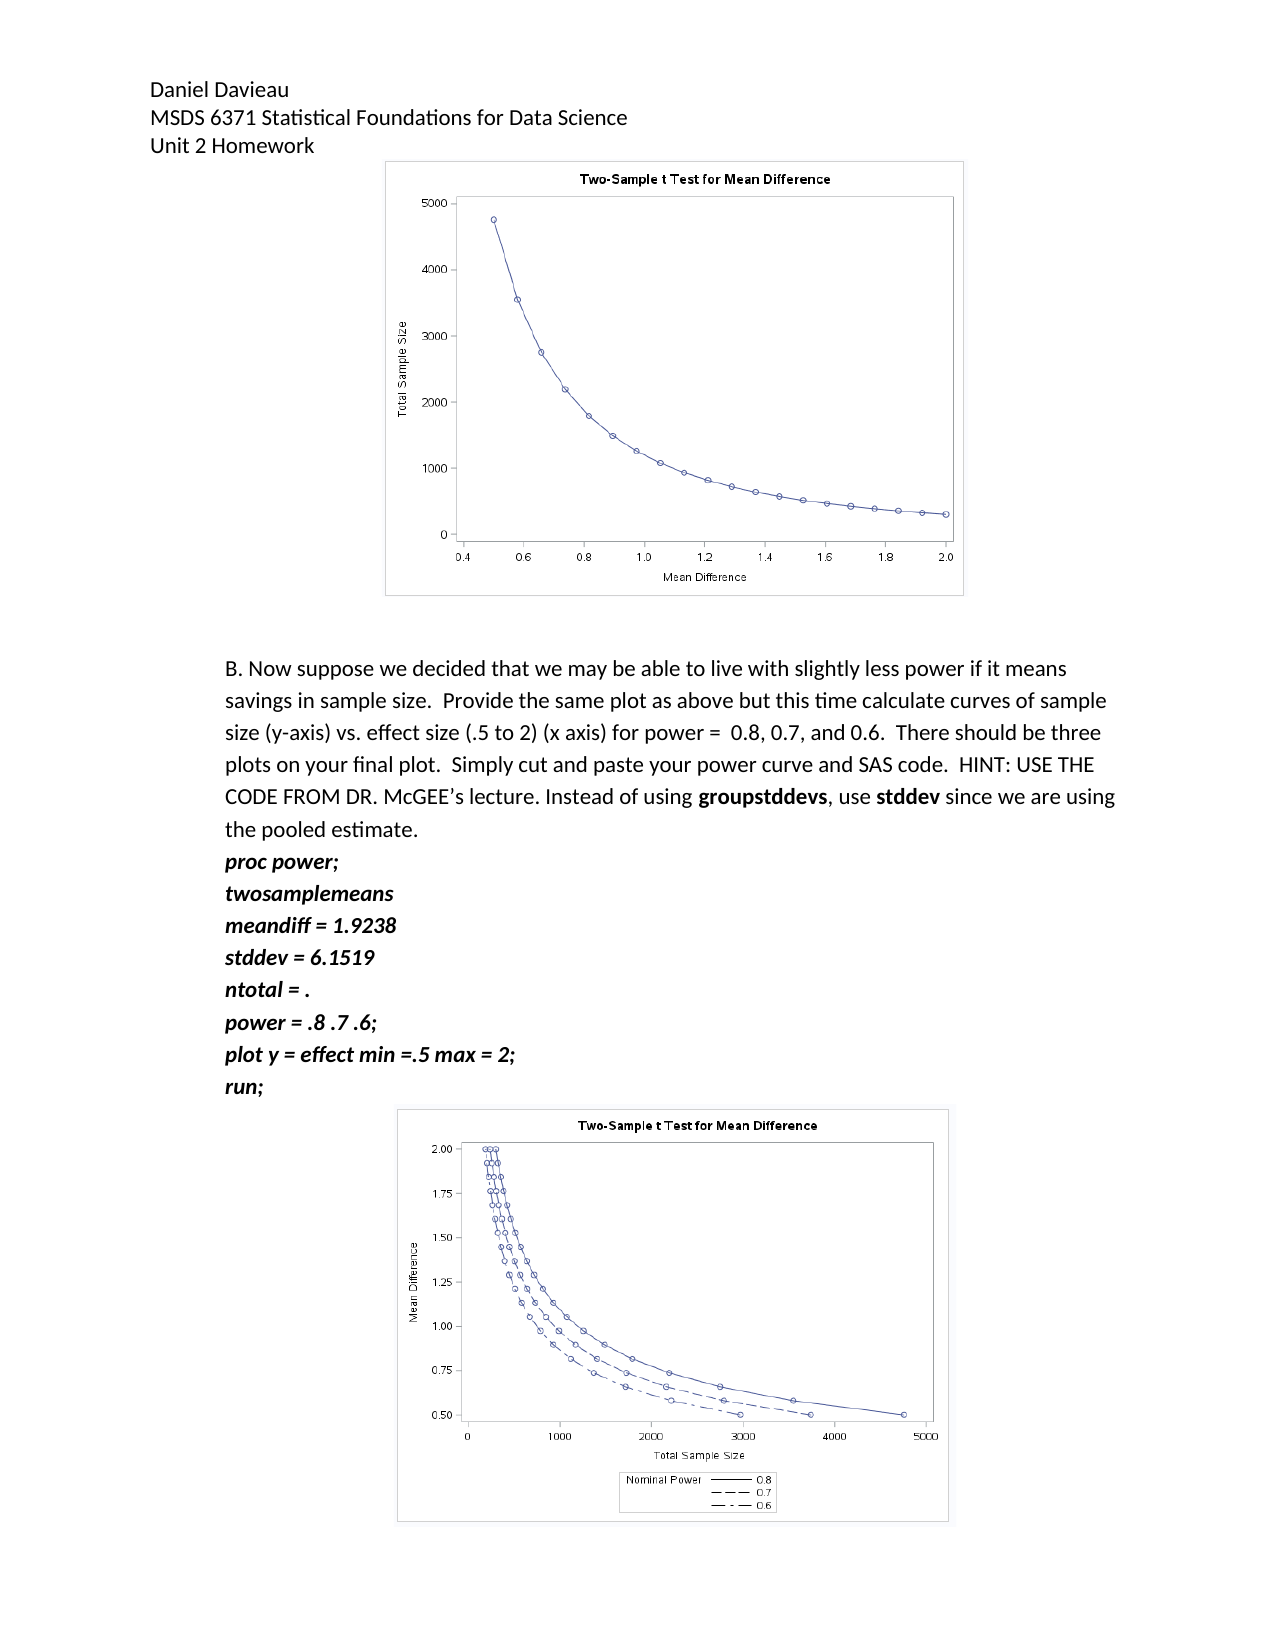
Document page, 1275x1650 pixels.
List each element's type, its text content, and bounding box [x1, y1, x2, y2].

list meandiff = 1.9238 [225, 911, 1125, 939]
list run; [225, 1072, 1125, 1100]
list twosamplemeans [225, 879, 1125, 907]
picture [393, 1104, 957, 1527]
list proc power; [225, 847, 1125, 875]
list ntotal = . [225, 976, 1125, 1004]
list B. Now suppose we decided that we may be able to live with slightly less power if it means savings in sample size. Provide the same plot as above but this time calculate curves of sample size (y-axis) vs. effect size (.5 to 2) (x axis) for power = 0.8, 0.7, and 0.6. There should be three plots on your final plot. Simply cut and paste your power curve and SAS code. HINT: USE THE CODE FROM DR. McGEE’s lecture. Instead of using groupstddevs, use stddev since we are using the pooled estimate. [225, 654, 1125, 843]
list power = .8 .7 .6; [225, 1008, 1125, 1036]
picture [381, 159, 969, 597]
list plot y = effect min =.5 max = 2; [225, 1040, 1125, 1068]
list stddev = 6.1519 [225, 943, 1125, 971]
